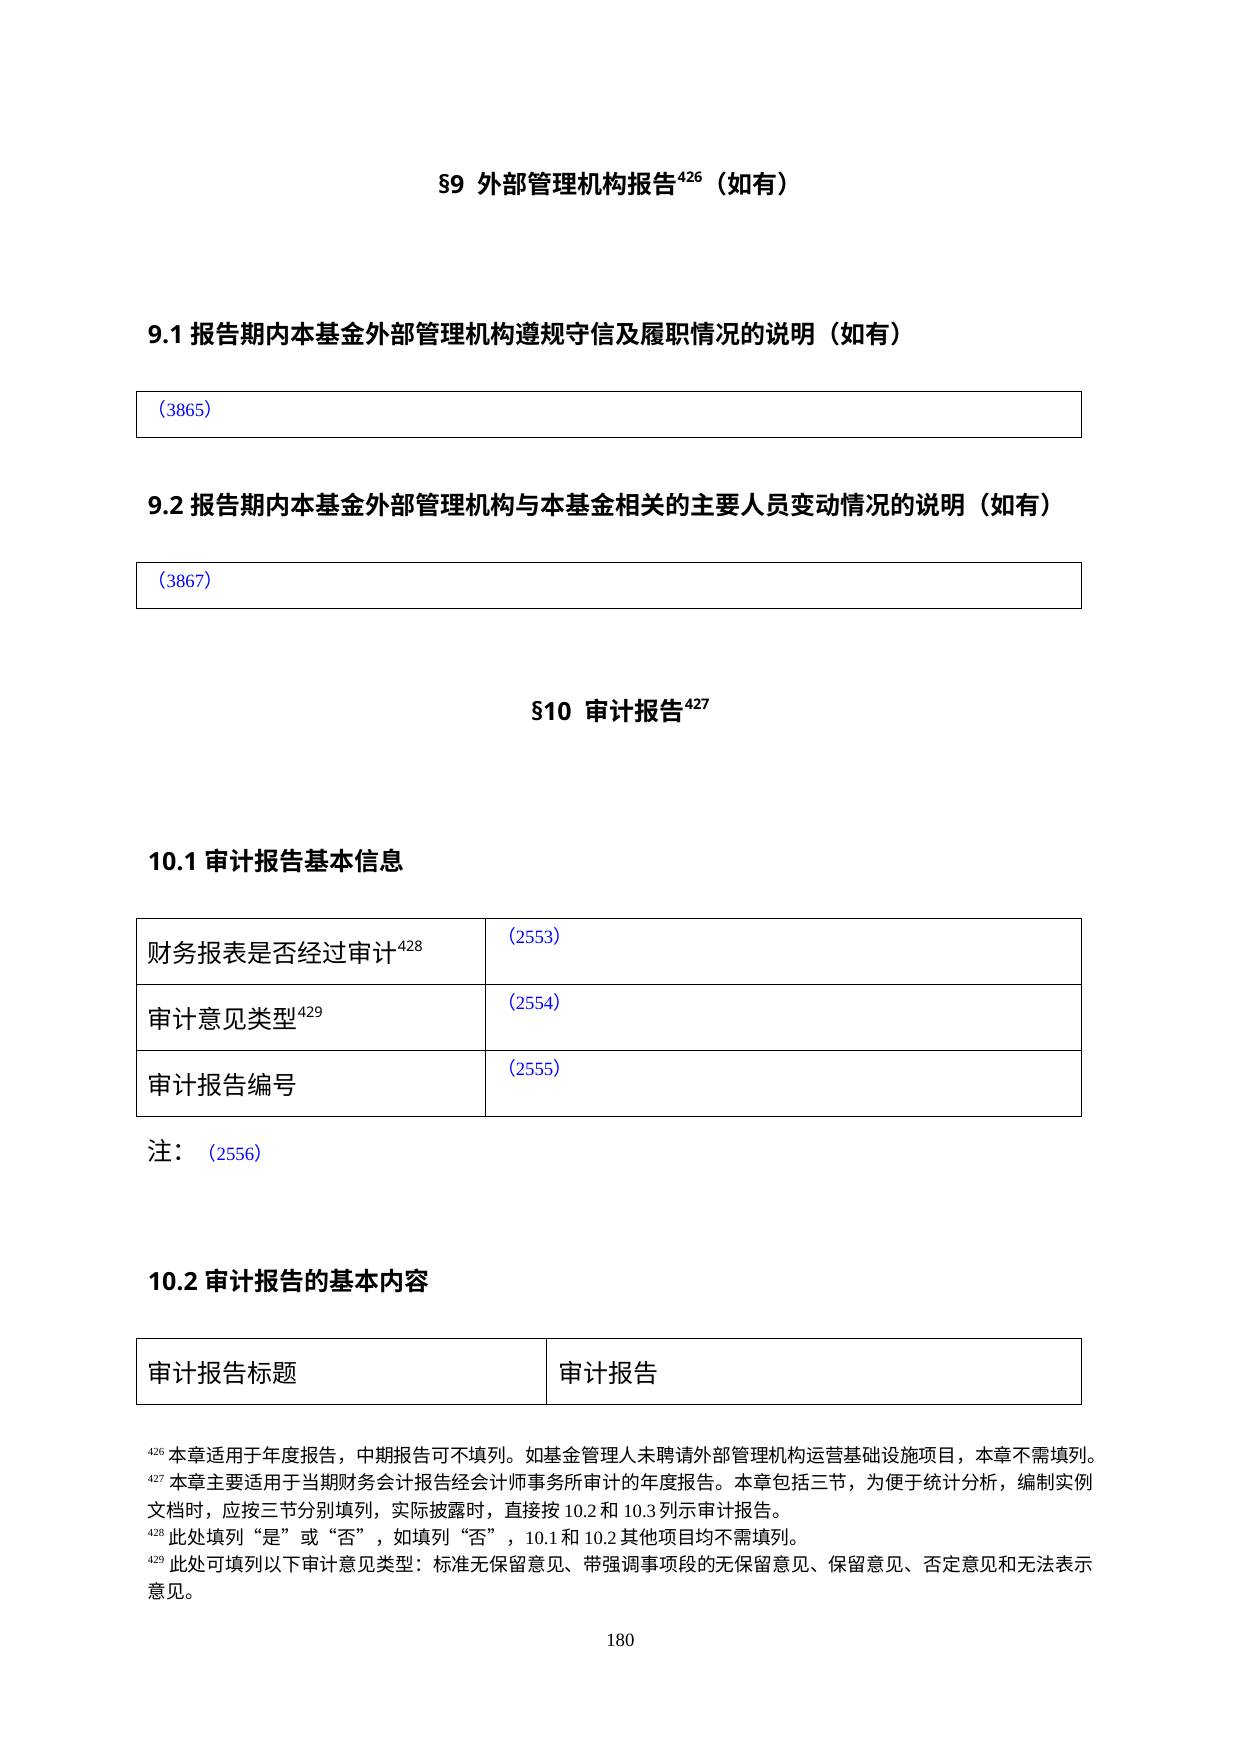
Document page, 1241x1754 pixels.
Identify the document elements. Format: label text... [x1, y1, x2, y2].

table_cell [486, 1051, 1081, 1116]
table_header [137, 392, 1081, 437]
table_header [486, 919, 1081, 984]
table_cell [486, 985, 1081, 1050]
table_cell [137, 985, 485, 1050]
text 注：（2556） [148, 1117, 1092, 1182]
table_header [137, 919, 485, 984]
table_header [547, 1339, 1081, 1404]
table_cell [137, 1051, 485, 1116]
subtitle 9.2 报告期内本基金外部管理机构与本基金相关的主要人员变动情况的说明（如有） [148, 471, 1092, 536]
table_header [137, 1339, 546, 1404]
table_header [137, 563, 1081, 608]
subtitle 10.1 审计报告基本信息 [148, 827, 1092, 892]
subtitle §9 外部管理机构报告（如有） [148, 150, 1092, 215]
subtitle 10.2 审计报告的基本内容 [148, 1247, 1092, 1312]
subtitle 9.1 报告期内本基金外部管理机构遵规守信及履职情况的说明（如有） [148, 300, 1092, 365]
subtitle §10 审计报告 [148, 677, 1092, 742]
